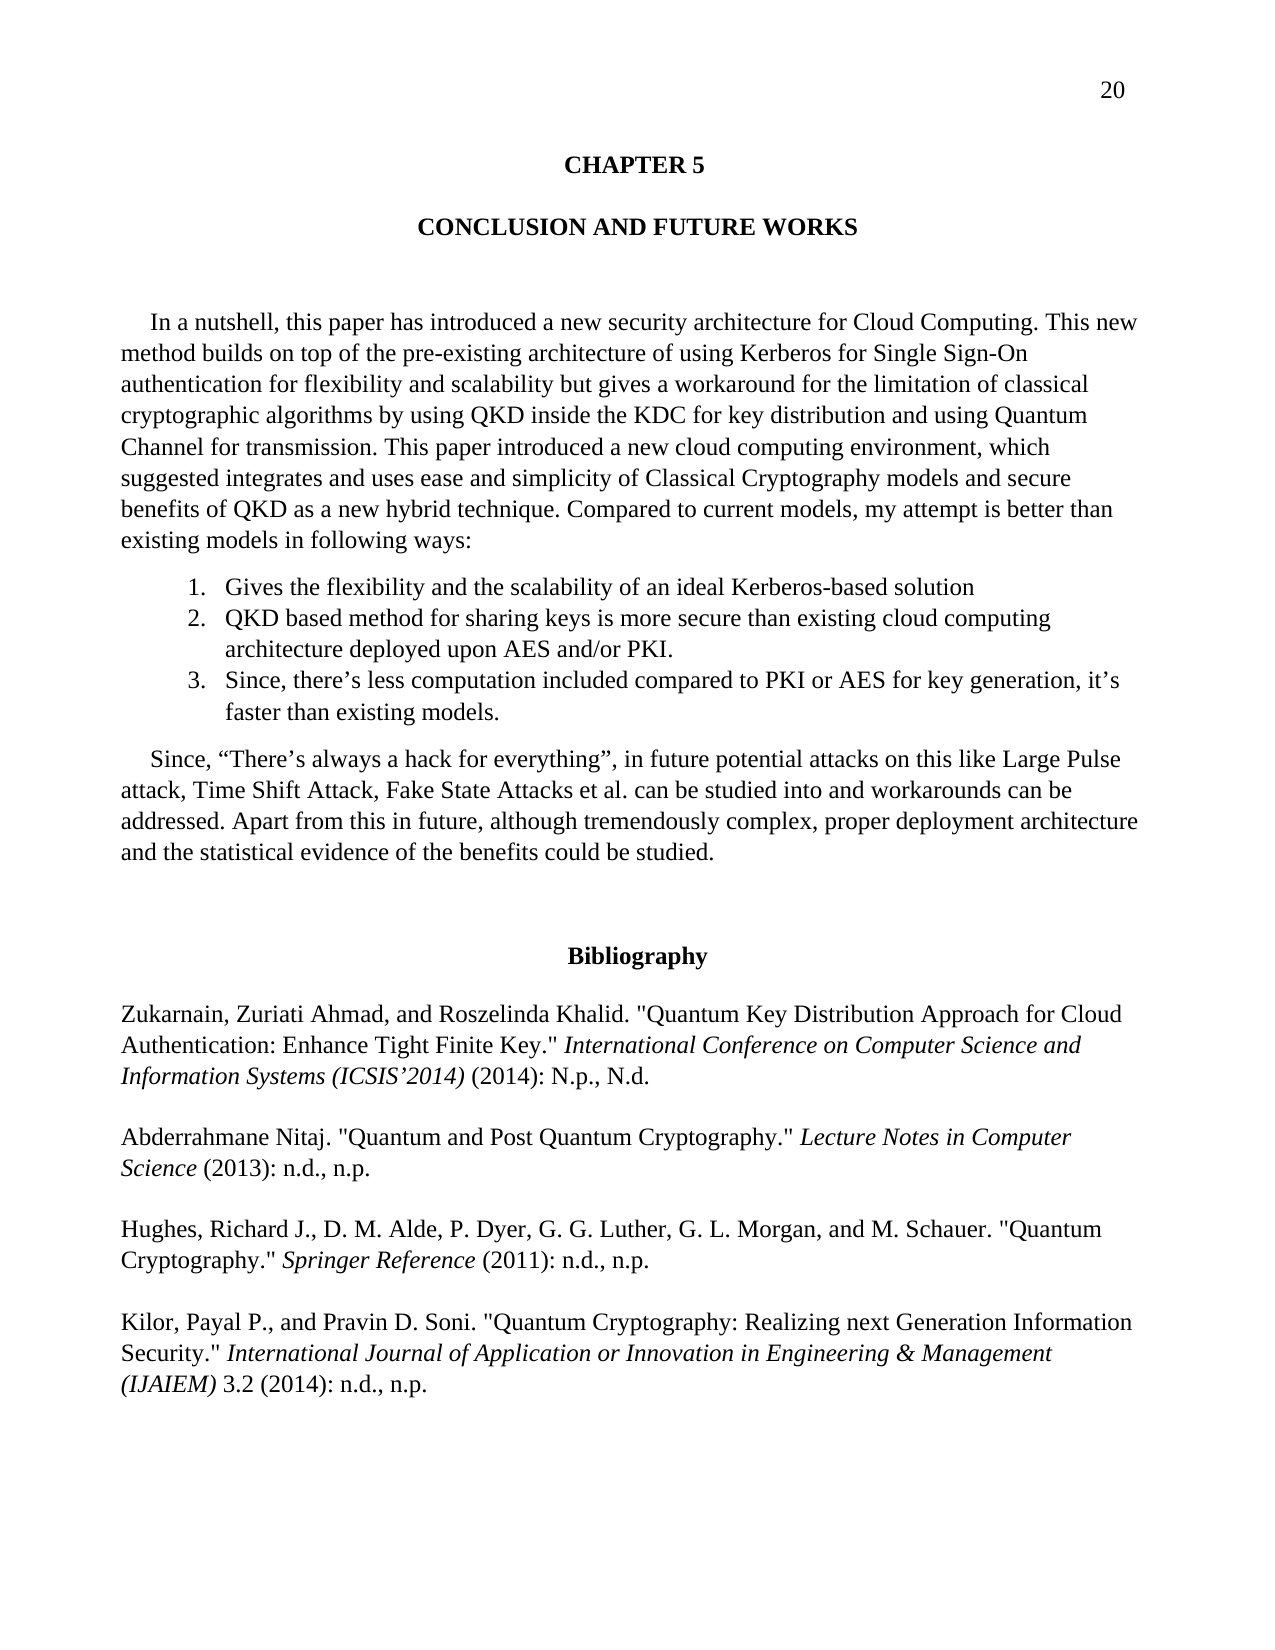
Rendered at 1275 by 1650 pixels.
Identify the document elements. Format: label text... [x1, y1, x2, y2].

list Zukarnain, Zuriati Ahmad, and Roszelinda Khalid. "Quantum Key Distribution Approach for Cloud Authentication: Enhance Tight Finite Key." International Conference on Computer Science and Information Systems (ICSIS’2014) (2014): N.p., N.d. [121, 999, 1154, 1120]
list QKD based method for sharing keys is more secure than existing cloud computing architecture deployed upon AES and/or PKI. [187, 603, 1154, 663]
list Since, there’s less computation included compared to PKI or AES for key generation, it’s faster than existing models. [187, 666, 1154, 725]
subtitle Bibliography [150, 941, 1125, 970]
list Gives the flexibility and the scalability of an ideal Kerberos-based solution [187, 572, 1154, 601]
text In a nutshell, this paper has introduced a new security architecture for Cloud Computing. This new method builds on top of the pre-existing architecture of using Kerberos for Single Sign-On authentication for flexibility and scalability but gives a workaround for the limitation of classical cryptographic algorithms by using QKD inside the KDC for key distribution and using Quantum Channel for transmission. This paper introduced a new cloud computing environment, which suggested integrates and uses ease and simplicity of Classical Cryptography models and secure benefits of QKD as a new hybrid technique. Compared to current models, my attempt is better than existing models in following ways: [121, 307, 1154, 553]
list Hughes, Richard J., D. M. Alde, P. Dyer, G. G. Luther, G. L. Morgan, and M. Schauer. "Quantum Cryptography." Springer Reference (2011): n.d., n.p. [121, 1214, 1154, 1274]
text CHAPTER 5 CONCLUSION AND FUTURE WORKS [121, 150, 1154, 241]
list Abderrahmane Nitaj. "Quantum and Post Quantum Cryptography." Lecture Notes in Computer Science (2013): n.d., n.p. [121, 1122, 1154, 1212]
text Since, “There’s always a hack for everything”, in future potential attacks on this like Large Pulse attack, Time Shift Attack, Fake State Attacks et al. can be studied into and workarounds can be addressed. Apart from this in future, although tremendously complex, proper deployment architecture and the statistical evidence of the benefits could be studied. [121, 744, 1154, 866]
list Kilor, Payal P., and Pravin D. Soni. "Quantum Cryptography: Realizing next Generation Information Security." International Journal of Application or Innovation in Engineering & Management (IJAIEM) 3.2 (2014): n.d., n.p. [121, 1307, 1154, 1428]
